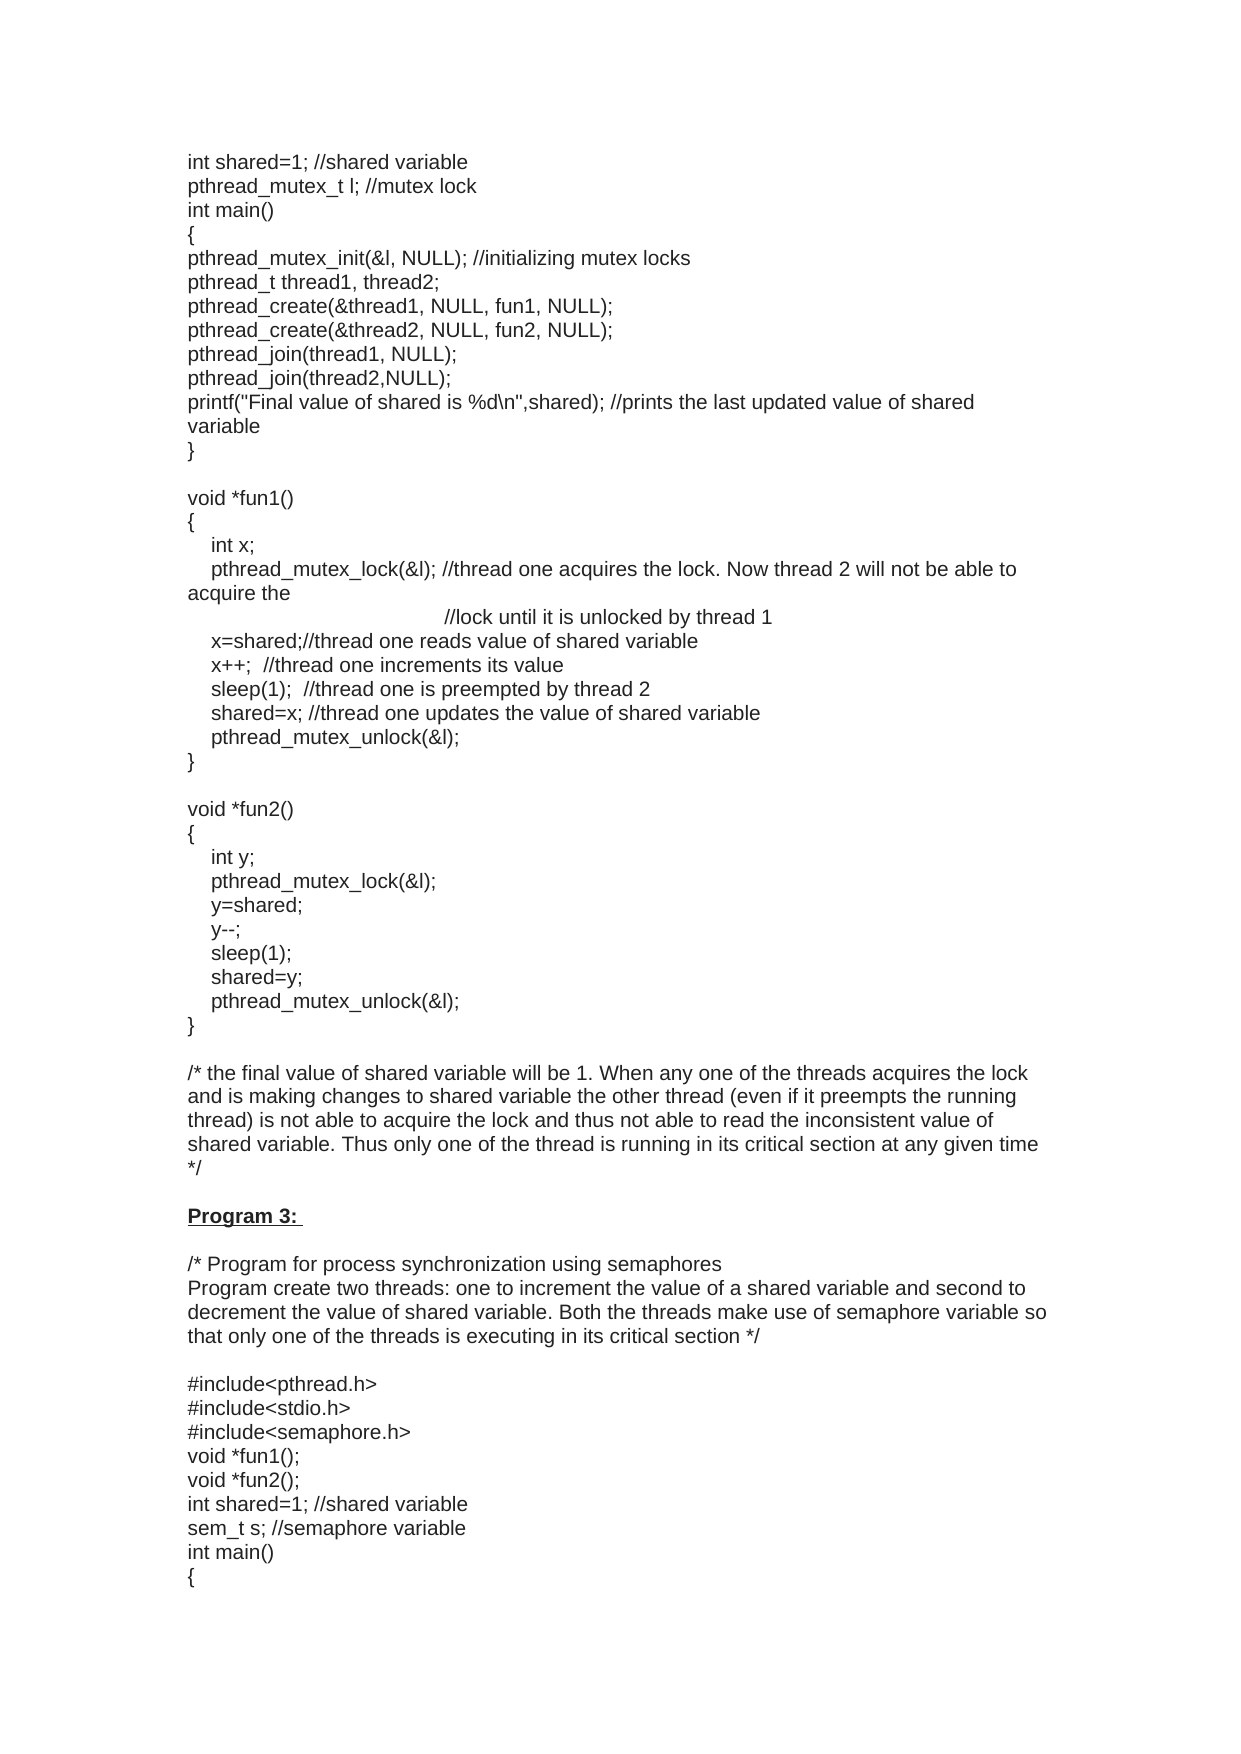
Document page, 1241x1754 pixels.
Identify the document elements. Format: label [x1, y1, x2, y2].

text [187, 150, 1053, 1587]
